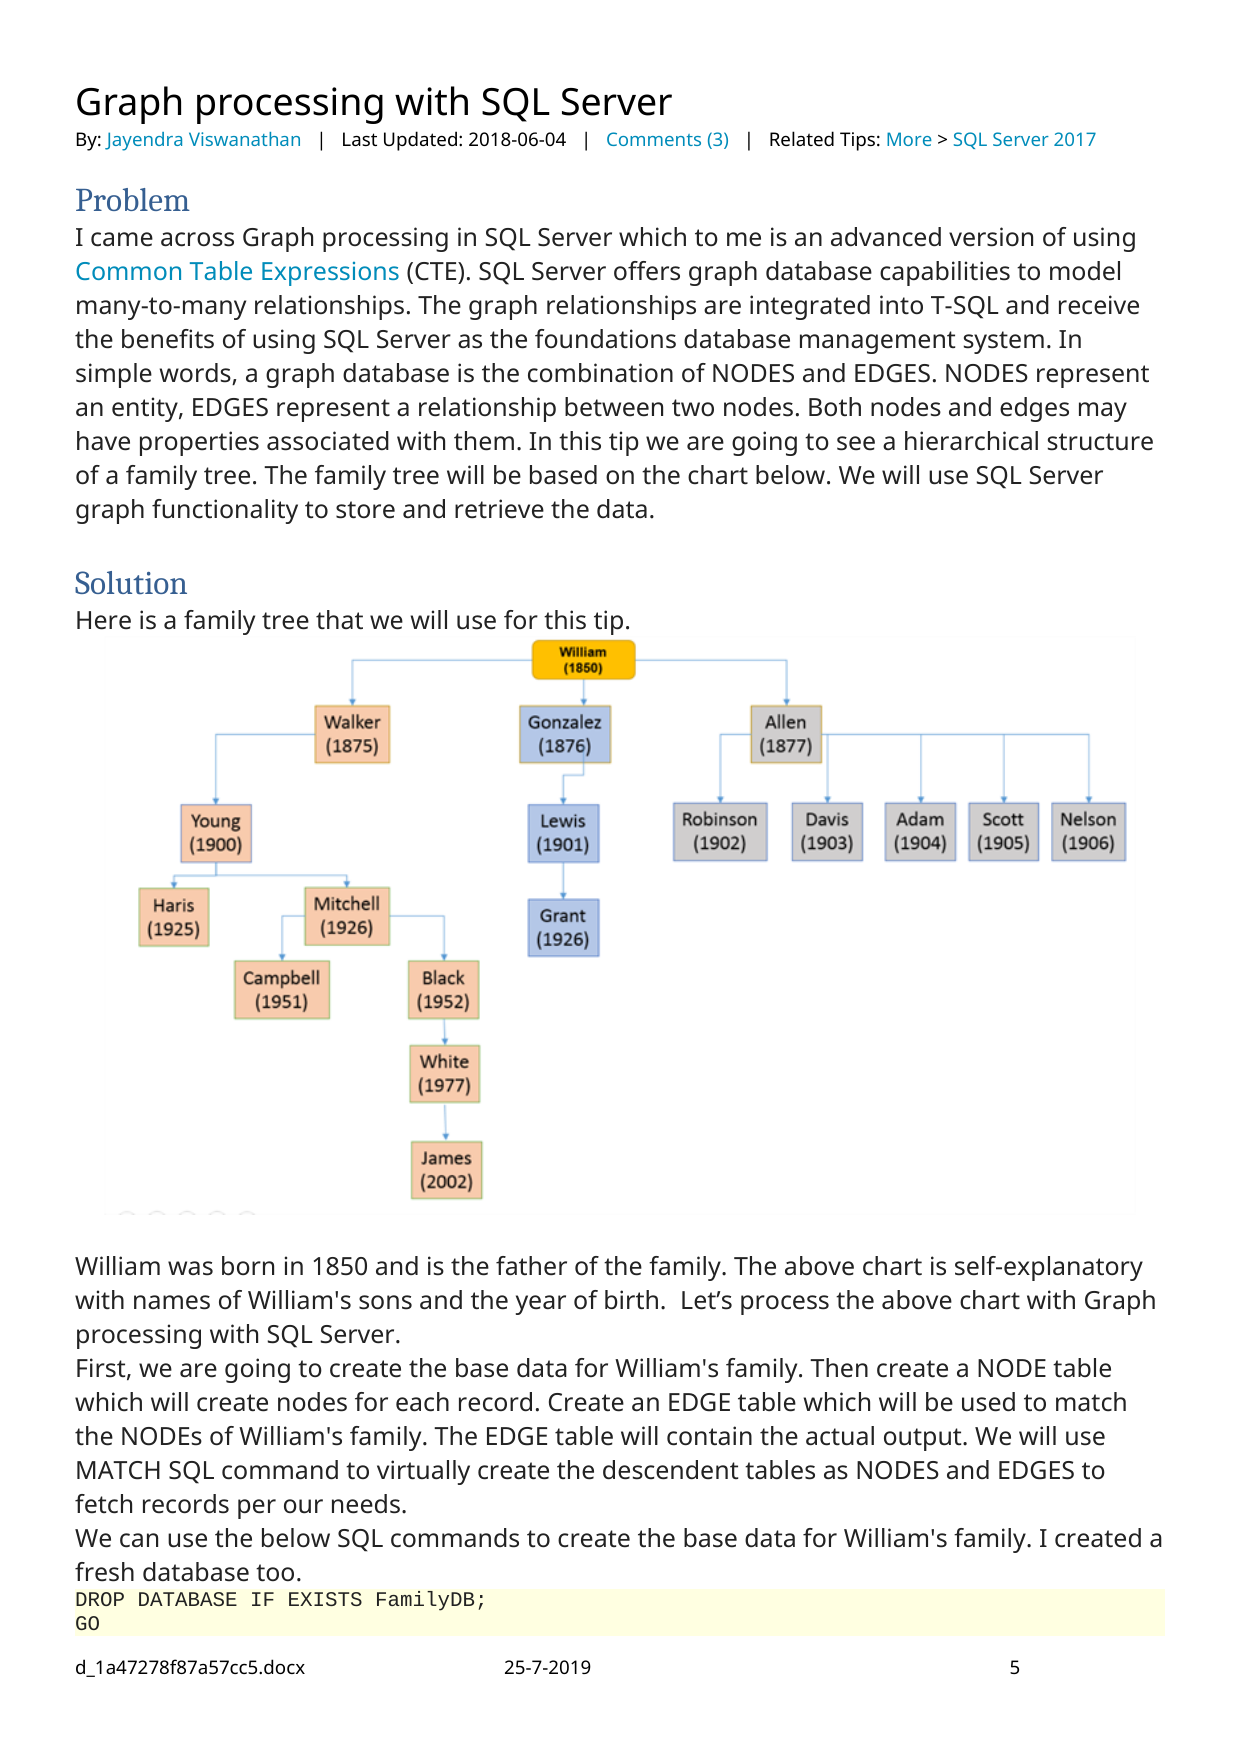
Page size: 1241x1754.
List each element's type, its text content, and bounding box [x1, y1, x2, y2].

text I came across Graph processing in SQL Server which to me is an advanced version of using Common Table Expressions (CTE). SQL Server offers graph database capabilities to model many-to-many relationships. The graph relationships are integrated into T-SQL and receive the benefits of using SQL Server as the foundations database management system. In simple words, a graph database is the combination of NODES and EDGES. NODES represent an entity, EDGES represent a relationship between two nodes. Both nodes and edges may have properties associated with them. In this tip we are going to see a hierarchical structure of a family tree. The family tree will be based on the chart below. We will use SQL Server graph functionality to store and retrieve the data. [75, 219, 1165, 526]
subtitle Graph processing with SQL Server [75, 75, 1165, 126]
picture [104, 636, 1136, 1215]
subtitle Problem [75, 181, 1165, 219]
text By: Jayendra Viswanathan | Last Updated: 2018-06-04 | Comments (3) | Related Tips: More > SQL Server 2017 [75, 126, 1165, 152]
text William was born in 1850 and is the father of the family. The above chart is self-explanatory with names of William's sons and the year of birth. Let’s process the above chart with Graph processing with SQL Server. [75, 1248, 1165, 1350]
text DROP DATABASE IF EXISTS FamilyDB; [75, 1589, 1165, 1612]
text We can use the below SQL commands to create the base data for William's family. I created a fresh database too. [75, 1521, 1165, 1589]
text GO [75, 1612, 1165, 1636]
text Here is a family tree that we will use for this tip. [75, 603, 1165, 637]
subtitle Solution [75, 564, 1165, 603]
text First, we are going to create the base data for William's family. Then create a NODE table which will create nodes for each record. Create an EDGE table which will be used to match the NODEs of William's family. The EDGE table will contain the actual output. We will use MATCH SQL command to virtually create the descendent tables as NODES and EDGES to fetch records per our needs. [75, 1350, 1165, 1521]
